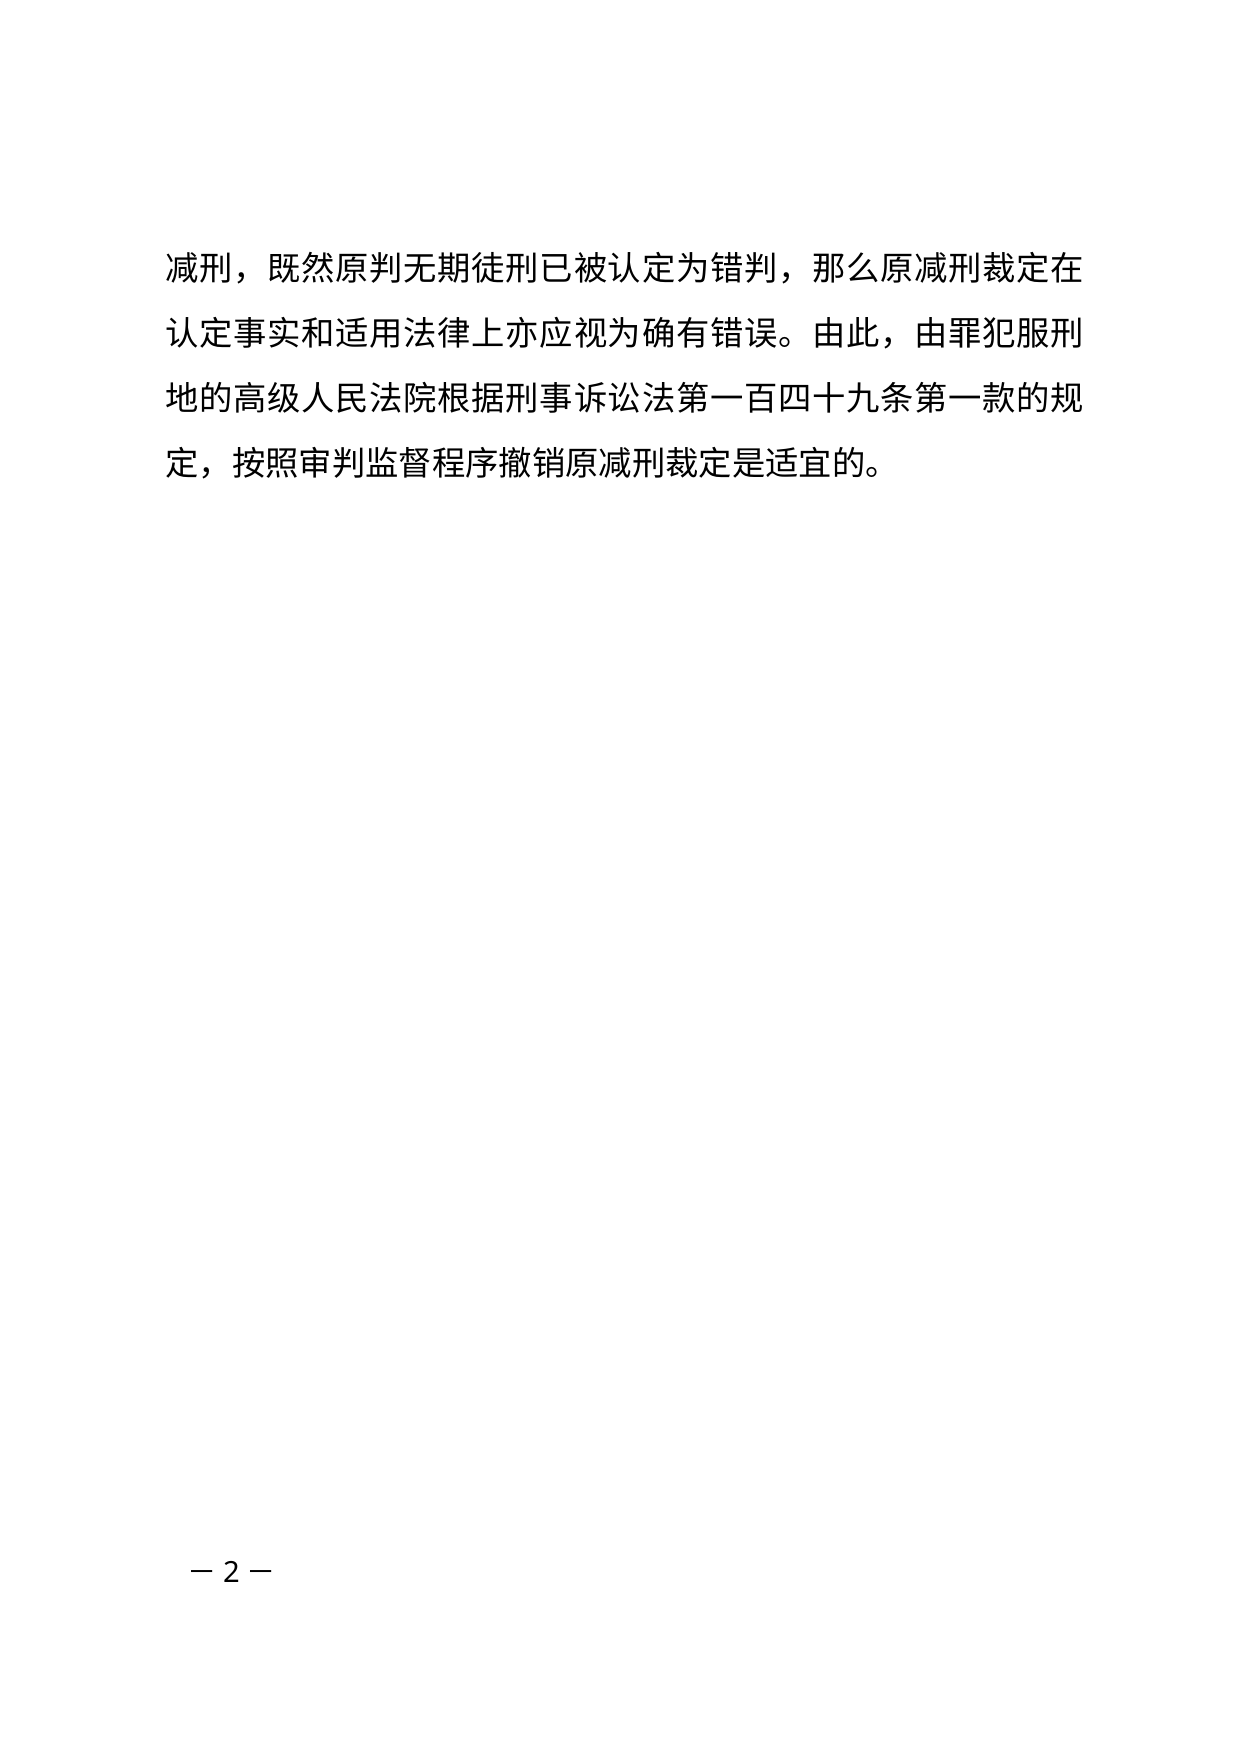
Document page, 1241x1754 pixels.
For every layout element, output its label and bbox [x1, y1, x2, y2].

text [165, 233, 1087, 493]
